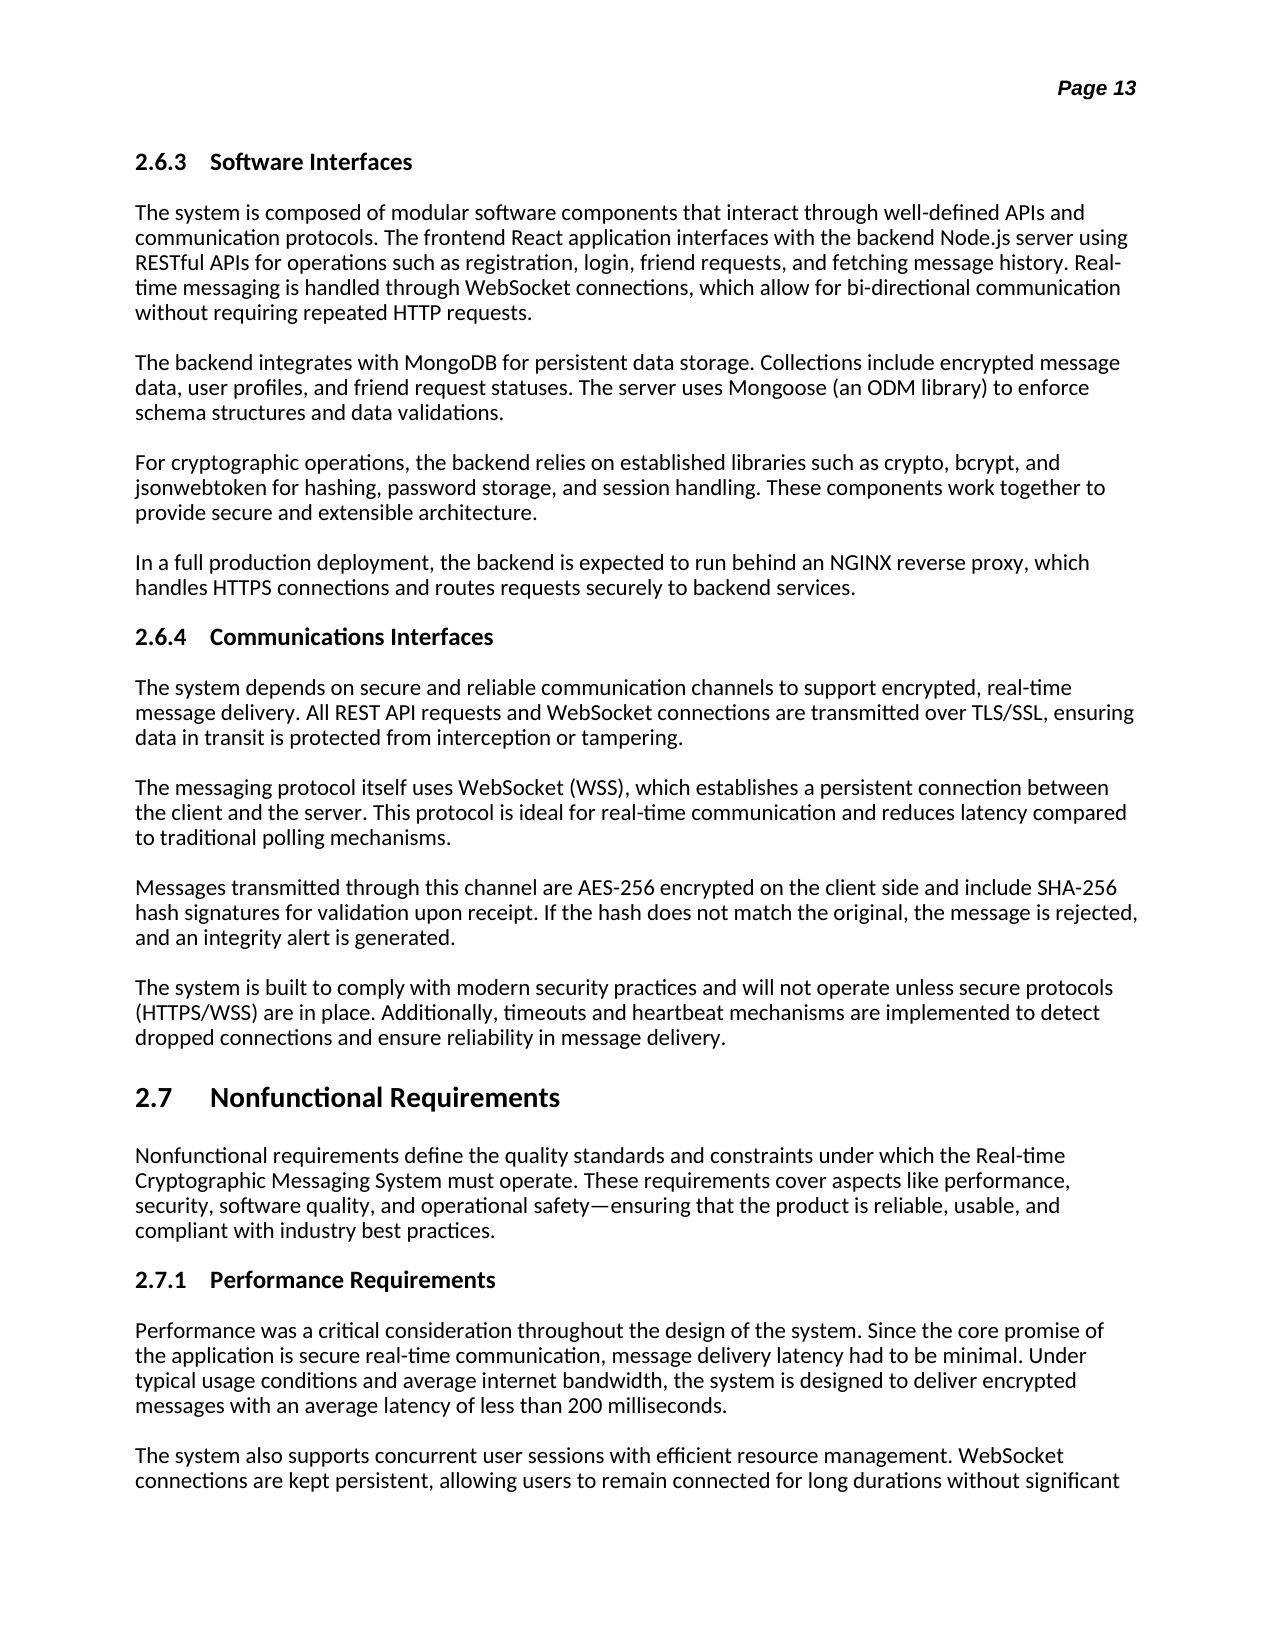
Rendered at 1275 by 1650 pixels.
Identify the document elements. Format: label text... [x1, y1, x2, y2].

subtitle Performance Requirements [135, 1269, 1140, 1294]
text For cryptographic operations, the backend relies on established libraries such as crypto, bcrypt, and jsonwebtoken for hashing, password storage, and session handling. These components work together to provide secure and extensible architecture. [135, 450, 1140, 525]
text The system is built to comply with modern security practices and will not operate unless secure protocols (HTTPS/WSS) are in place. Additionally, timeouts and heartbeat mechanisms are implemented to detect dropped connections and ensure reliability in message delivery. [135, 975, 1140, 1050]
text Performance was a critical consideration throughout the design of the system. Since the core promise of the application is secure real-time communication, message delivery latency had to be minimal. Under typical usage conditions and average internet bandwidth, the system is designed to deliver encrypted messages with an average latency of less than 200 milliseconds. [135, 1319, 1140, 1419]
text Nonfunctional requirements define the quality standards and constraints under which the Real-time Cryptographic Messaging System must operate. These requirements cover aspects like performance, security, software quality, and operational safety—ensuring that the product is reliable, usable, and compliant with industry best practices. [135, 1144, 1140, 1244]
text The backend integrates with MongoDB for persistent data storage. Collections include encrypted message data, user profiles, and friend request statuses. The server uses Mongoose (an ODM library) to enforce schema structures and data validations. [135, 350, 1140, 425]
text The system depends on secure and reliable communication channels to support encrypted, real-time message delivery. All REST API requests and WebSocket connections are transmitted over TLS/SSL, ensuring data in transit is protected from interception or tampering. [135, 675, 1140, 750]
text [135, 1444, 1140, 1494]
text Messages transmitted through this channel are AES-256 encrypted on the client side and include SHA-256 hash signatures for validation upon receipt. If the hash does not match the original, the message is rejected, and an integrity alert is generated. [135, 875, 1140, 950]
text In a full production deployment, the backend is expected to run behind an NGINX reverse proxy, which handles HTTPS connections and routes requests securely to backend services. [135, 550, 1140, 600]
subtitle Software Interfaces [135, 150, 1140, 175]
text The system is composed of modular software components that interact through well-defined APIs and communication protocols. The frontend React application interfaces with the backend Node.js server using RESTful APIs for operations such as registration, login, friend requests, and fetching message history. Real-time messaging is handled through WebSocket connections, which allow for bi-directional communication without requiring repeated HTTP requests. [135, 200, 1140, 325]
subtitle Communications Interfaces [135, 625, 1140, 650]
subtitle Nonfunctional Requirements [135, 1079, 1140, 1115]
text The messaging protocol itself uses WebSocket (WSS), which establishes a persistent connection between the client and the server. This protocol is ideal for real-time communication and reduces latency compared to traditional polling mechanisms. [135, 775, 1140, 850]
